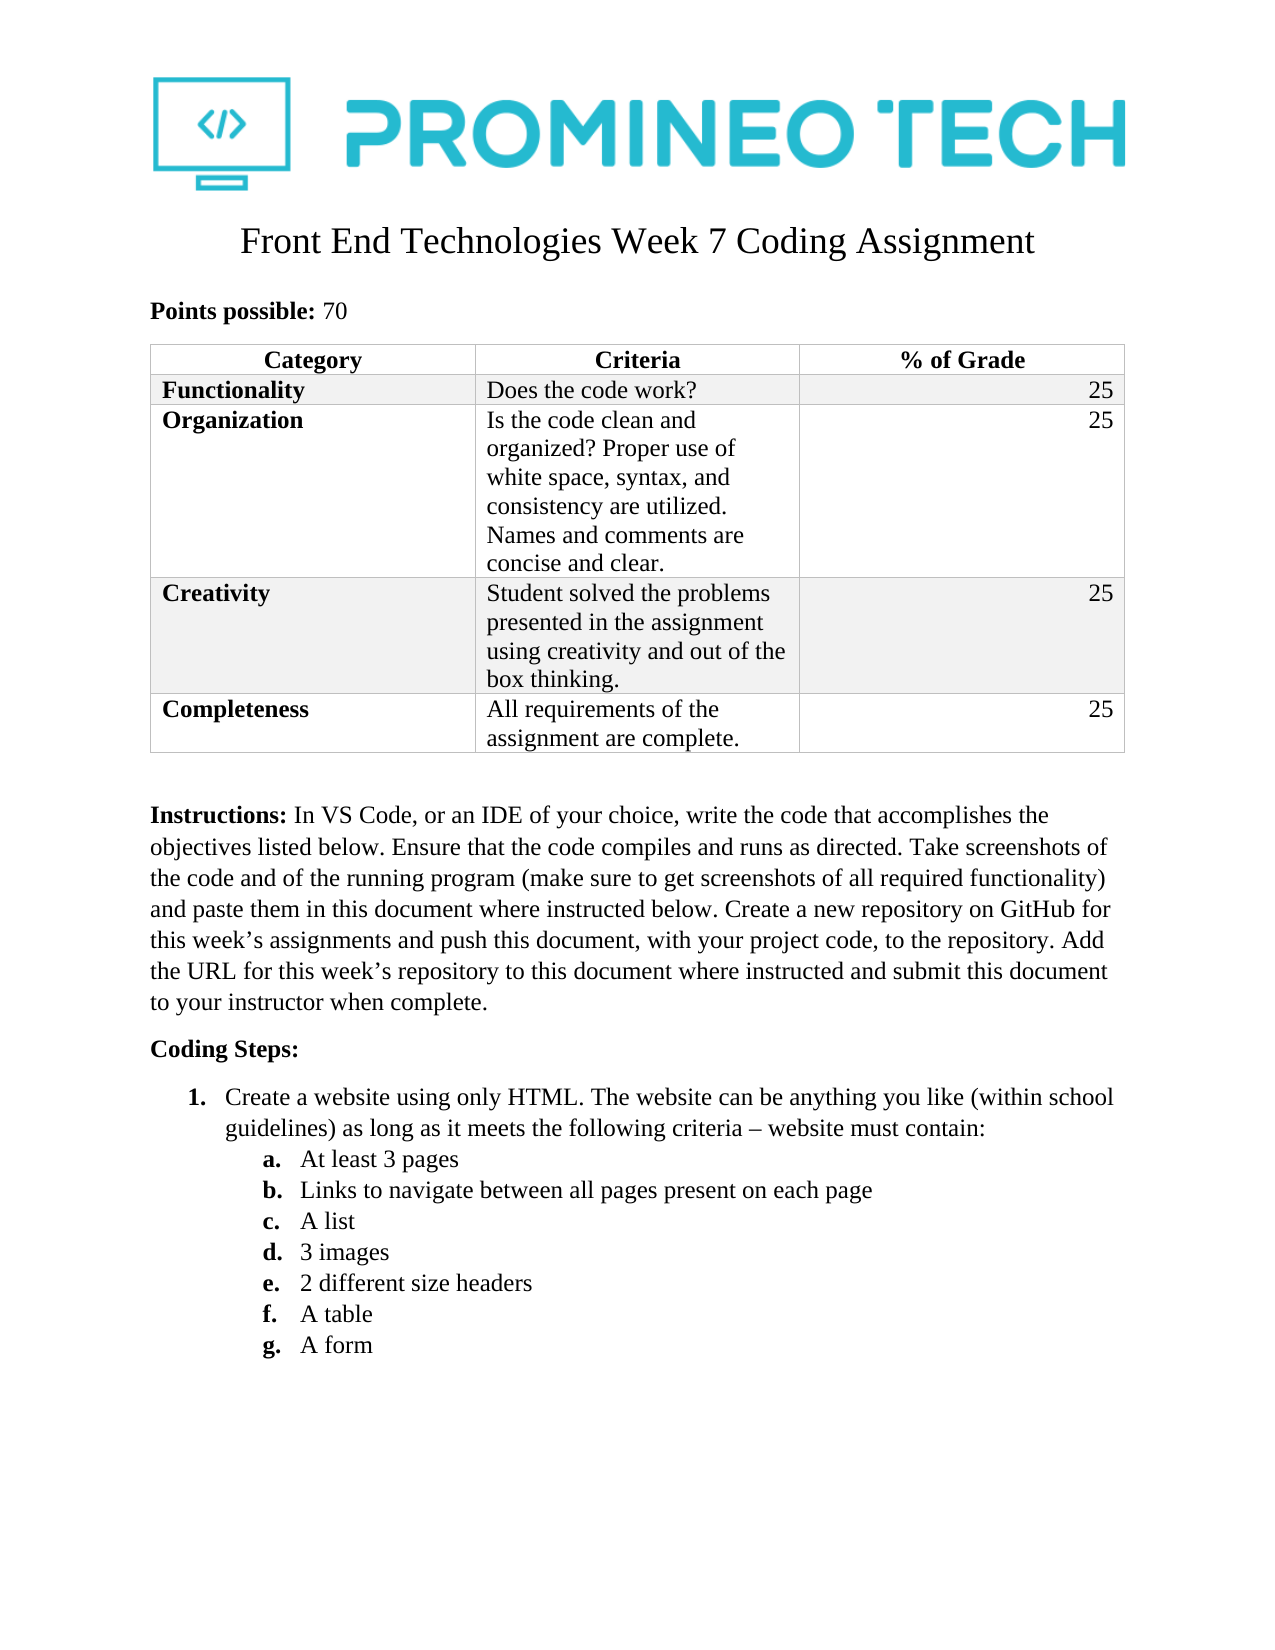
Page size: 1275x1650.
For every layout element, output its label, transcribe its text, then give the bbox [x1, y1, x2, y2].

table_cell 25 [800, 405, 1124, 577]
list 3 images [262, 1237, 1125, 1266]
text Points possible: 70 [150, 265, 1125, 325]
table_cell 25 [800, 694, 1124, 752]
list At least 3 pages [262, 1144, 1125, 1173]
table_cell Creativity [151, 578, 475, 693]
table_cell Is the code clean and organized? Proper use of white space, syntax, and consistency are utilized. Names and comments are concise and clear. [476, 405, 799, 577]
subtitle Front End Technologies Week 7 Coding Assignment [150, 219, 1125, 262]
table_cell 25 [800, 375, 1124, 404]
list Links to navigate between all pages present on each page [262, 1175, 1125, 1204]
table_cell All requirements of the assignment are complete. [476, 694, 799, 752]
table_cell Student solved the problems presented in the assignment using creativity and out of the box thinking. [476, 578, 799, 693]
text Instructions: In VS Code, or an IDE of your choice, write the code that accomplishes the objectives listed below. Ensure that the code compiles and runs as directed. Take screenshots of the code and of the running program (make sure to get screenshots of all required functionality) and paste them in this document where instructed below. Create a new repository on GitHub for this week’s assignments and push this document, with your project code, to the repository. Add the URL for this week’s repository to this document where instructed and submit this document to your instructor when complete. [150, 801, 1125, 1016]
list A list [262, 1206, 1125, 1235]
table_cell Completeness [151, 694, 475, 752]
table_cell Does the code work? [476, 375, 799, 404]
table_cell Functionality [151, 375, 475, 404]
text Coding Steps: [150, 1034, 1125, 1063]
list A form [262, 1331, 1125, 1359]
table_header Category [151, 345, 475, 374]
table_cell 25 [800, 578, 1124, 693]
table_cell Organization [151, 405, 475, 577]
list Create a website using only HTML. The website can be anything you like (within school guidelines) as long as it meets the following criteria – website must contain: [187, 1082, 1125, 1142]
list A table [262, 1299, 1125, 1328]
table_header % of Grade [800, 345, 1124, 374]
table_header Criteria [476, 345, 799, 374]
picture [150, 75, 1125, 194]
list 2 different size headers [262, 1268, 1125, 1297]
